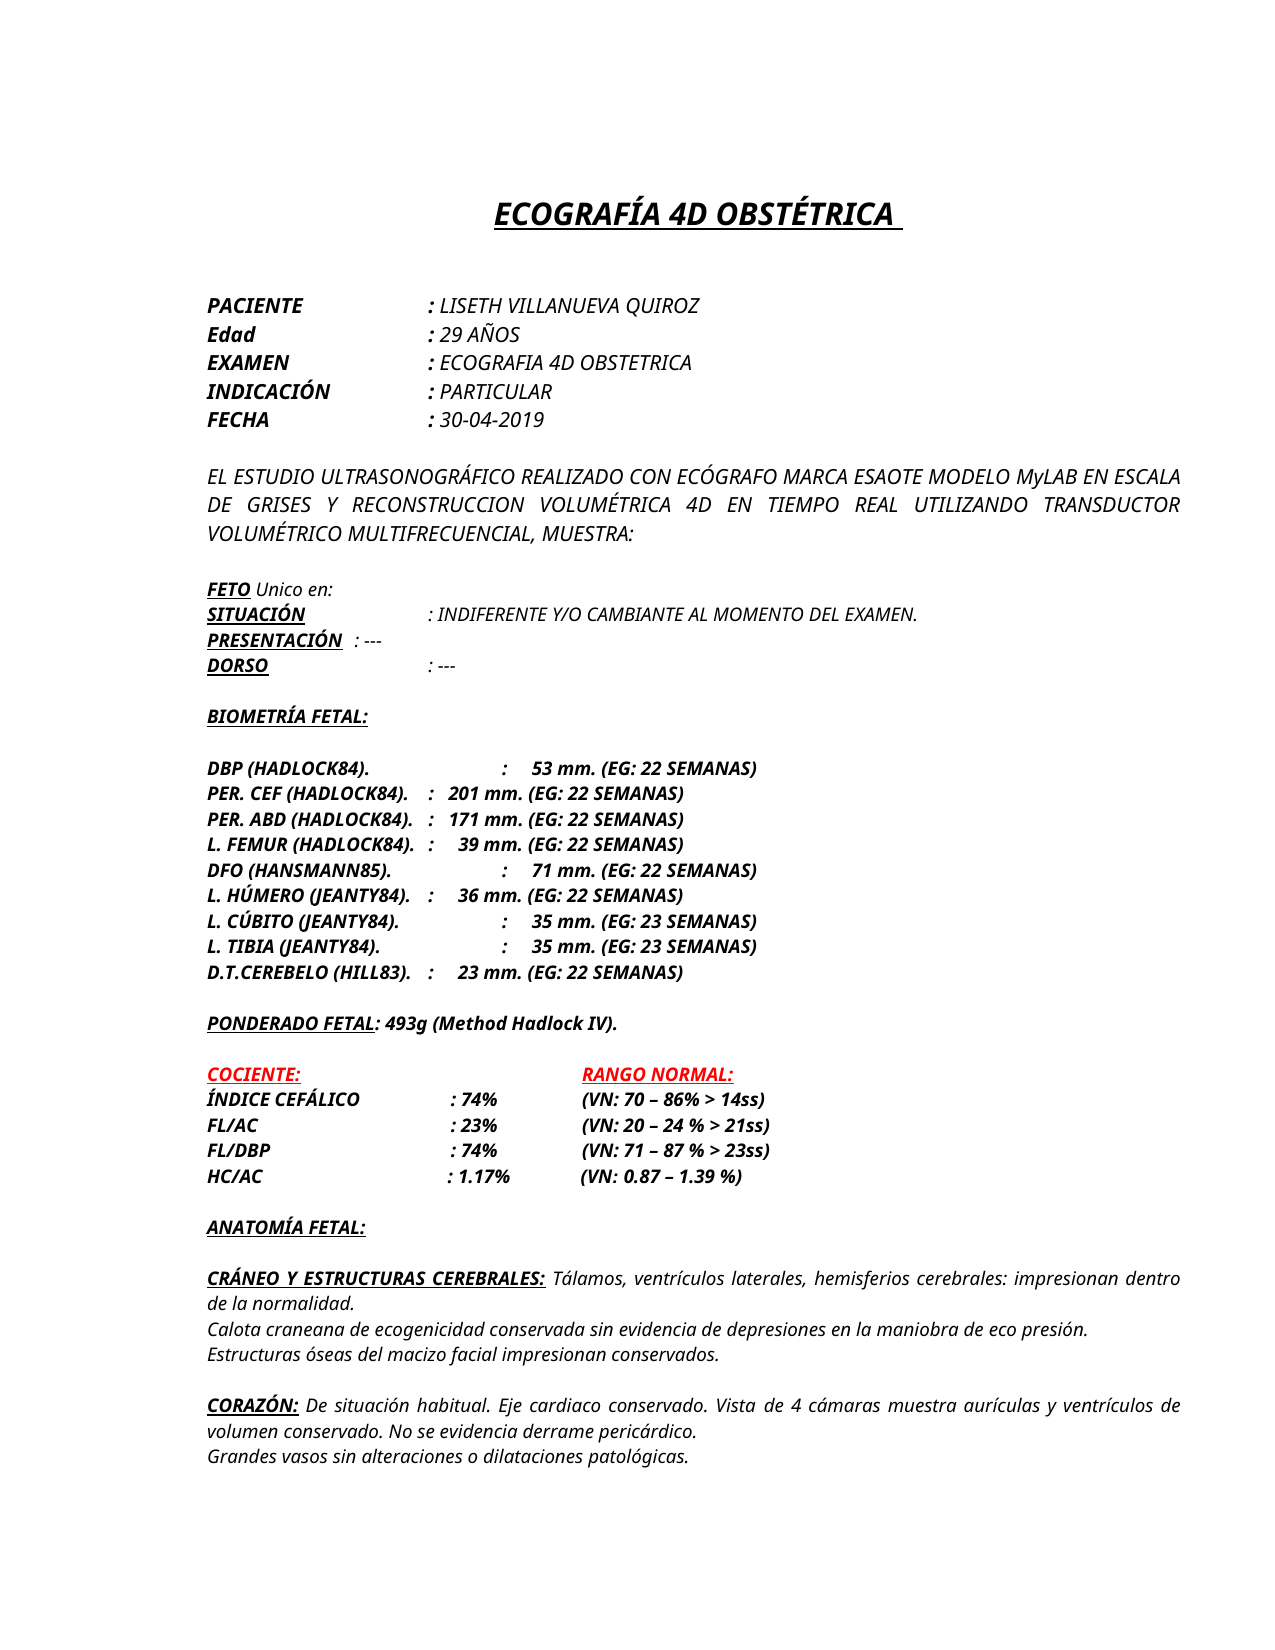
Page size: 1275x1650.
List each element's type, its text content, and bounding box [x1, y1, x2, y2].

text DBP (HADLOCK84). : 53 mm. (EG: 22 SEMANAS) [207, 755, 1181, 780]
text DORSO : --- [207, 653, 1181, 678]
text PRESENTACIÓN : --- [207, 627, 1181, 653]
text EL ESTUDIO ULTRASONOGRÁFICO REALIZADO CON ECÓGRAFO MARCA ESAOTE MODELO MyLAB EN ESCALA DE GRISES Y RECONSTRUCCION VOLUMÉTRICA 4D EN TIEMPO REAL UTILIZANDO TRANSDUCTOR VOLUMÉTRICO MULTIFRECUENCIAL, MUESTRA: [207, 462, 1181, 547]
text D.T.CEREBELO (HILL83). : 23 mm. (EG: 22 SEMANAS) [207, 959, 1181, 984]
text Grandes vasos sin alteraciones o dilataciones patológicas. [207, 1444, 1181, 1469]
text FECHA : 30-04-2019 [207, 405, 1181, 434]
text Calota craneana de ecogenicidad conservada sin evidencia de depresiones en la maniobra de eco presión. [207, 1316, 1181, 1342]
text CORAZÓN: De situación habitual. Eje cardiaco conservado. Vista de 4 cámaras muestra aurículas y ventrículos de volumen conservado. No se evidencia derrame pericárdico. [207, 1393, 1181, 1444]
text ÍNDICE CEFÁLICO : 74% (VN: 70 – 86% > 14ss) [207, 1087, 1181, 1112]
text HC/AC : 1.17% (VN: 0.87 – 1.39 %) [207, 1163, 1181, 1189]
text L. HÚMERO (JEANTY84). : 36 mm. (EG: 22 SEMANAS) [207, 882, 1181, 908]
text L. CÚBITO (JEANTY84). : 35 mm. (EG: 23 SEMANAS) [207, 908, 1181, 933]
text BIOMETRÍA FETAL: [207, 704, 1181, 729]
text Estructuras óseas del macizo facial impresionan conservados. [207, 1342, 1181, 1367]
text SITUACIÓN : INDIFERENTE Y/O CAMBIANTE AL MOMENTO DEL EXAMEN. [207, 602, 1181, 627]
text DFO (HANSMANN85). : 71 mm. (EG: 22 SEMANAS) [207, 857, 1181, 882]
text PONDERADO FETAL: 493g (Method Hadlock IV). [207, 1010, 1181, 1036]
text CRÁNEO Y ESTRUCTURAS CEREBRALES: Tálamos, ventrículos laterales, hemisferios cerebrales: impresionan dentro de la normalidad. [207, 1265, 1181, 1316]
text PER. ABD (HADLOCK84). : 171 mm. (EG: 22 SEMANAS) [207, 806, 1181, 831]
subtitle ECOGRAFÍA 4D OBSTÉTRICA [207, 192, 1181, 234]
text PER. CEF (HADLOCK84). : 201 mm. (EG: 22 SEMANAS) [207, 780, 1181, 806]
text FETO Unico en: [207, 576, 1181, 602]
text FL/AC : 23% (VN: 20 – 24 % > 21ss) [207, 1112, 1181, 1138]
text L. TIBIA (JEANTY84). : 35 mm. (EG: 23 SEMANAS) [207, 933, 1181, 959]
text FL/DBP : 74% (VN: 71 – 87 % > 23ss) [207, 1138, 1181, 1163]
text ANATOMÍA FETAL: [207, 1214, 1181, 1240]
text INDICACIÓN : PARTICULAR [207, 377, 1181, 405]
text EXAMEN : ECOGRAFIA 4D OBSTETRICA [207, 348, 1181, 377]
text L. FEMUR (HADLOCK84). : 39 mm. (EG: 22 SEMANAS) [207, 831, 1181, 857]
text Edad : 29 AÑOS [207, 320, 1181, 348]
text COCIENTE: RANGO NORMAL: [207, 1061, 1181, 1087]
text PACIENTE : LISETH VILLANUEVA QUIROZ [207, 291, 1181, 320]
